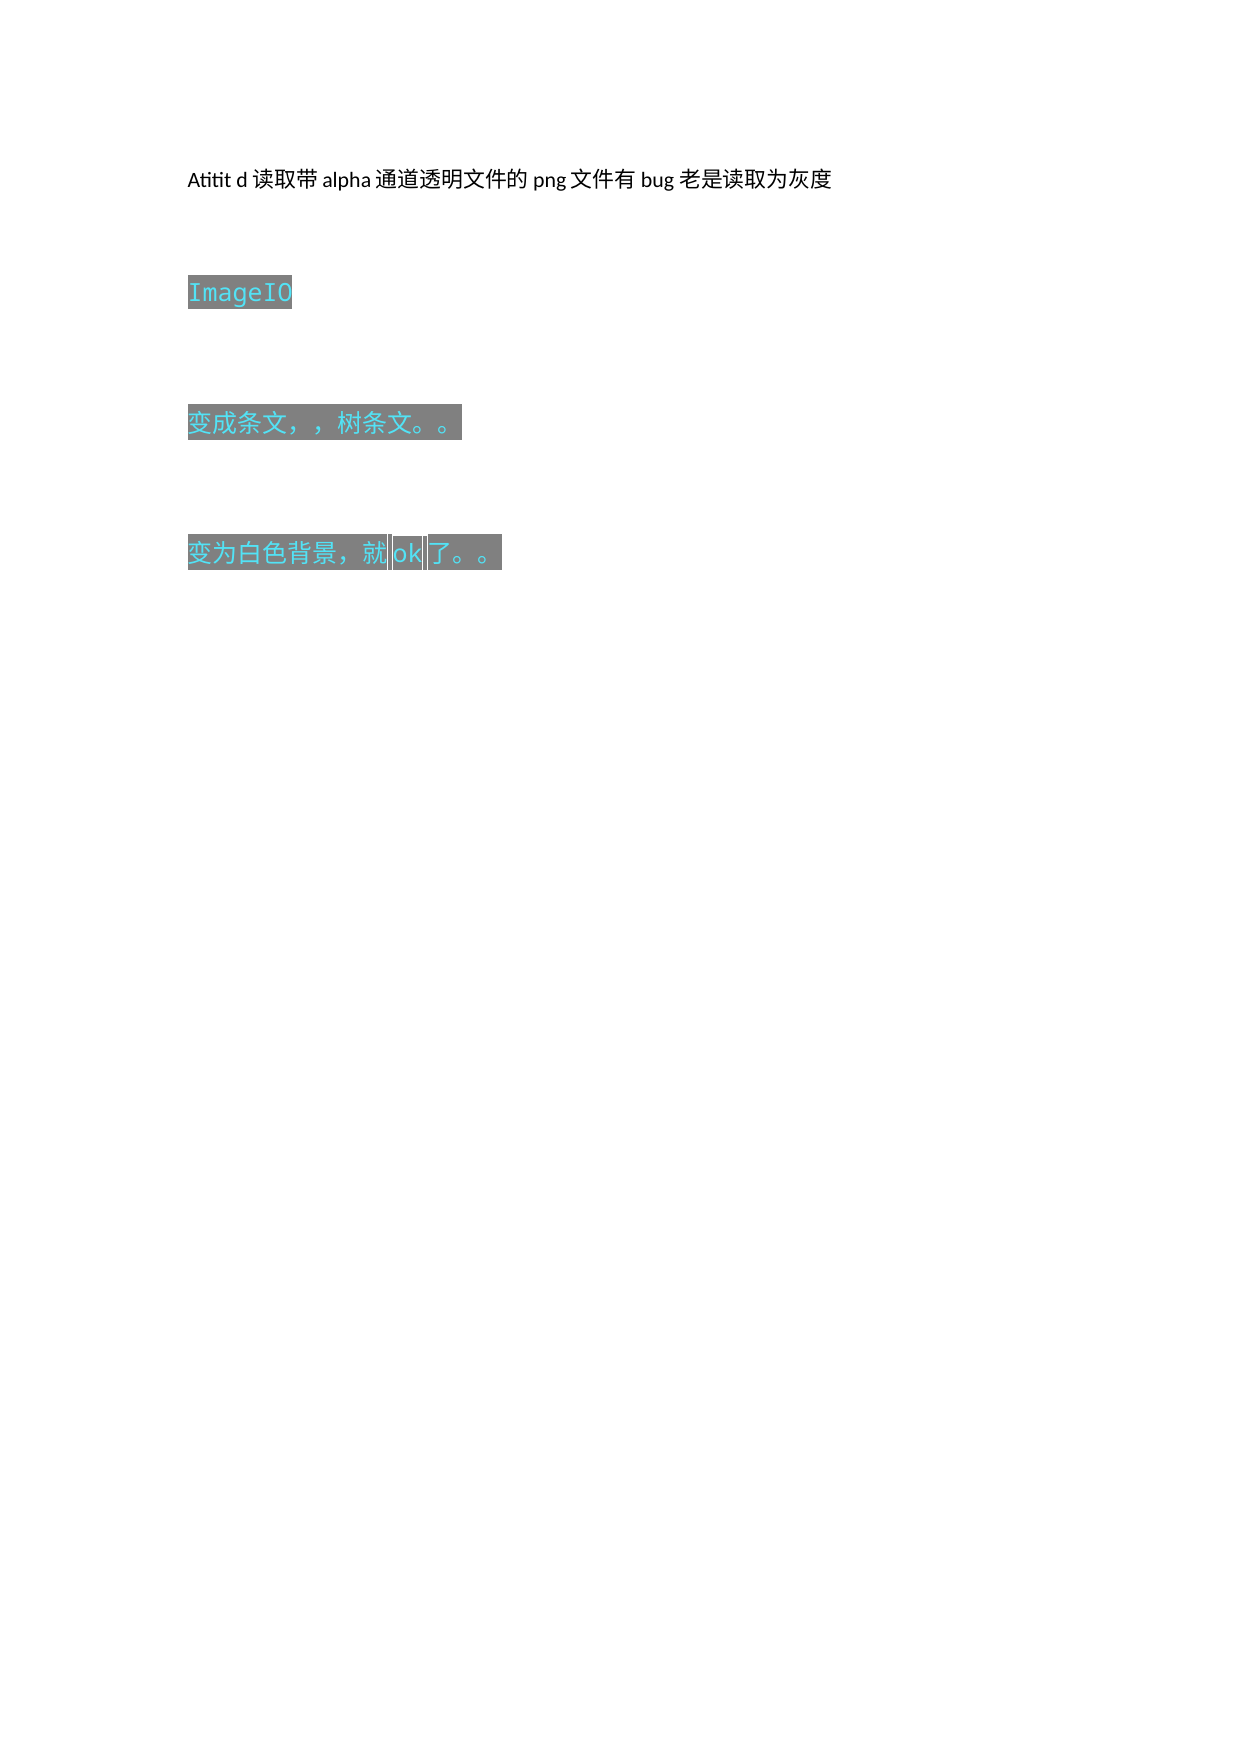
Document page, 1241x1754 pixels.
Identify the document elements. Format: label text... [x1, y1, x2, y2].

text ImageIO [187, 259, 1053, 324]
text 变为白色背景，就ok了。。 [187, 519, 1053, 584]
text Atitit d读取带alpha通道透明文件的png文件有bug 老是读取为灰度 [187, 162, 1053, 194]
text 变成条文，，树条文。。 [187, 389, 1053, 454]
